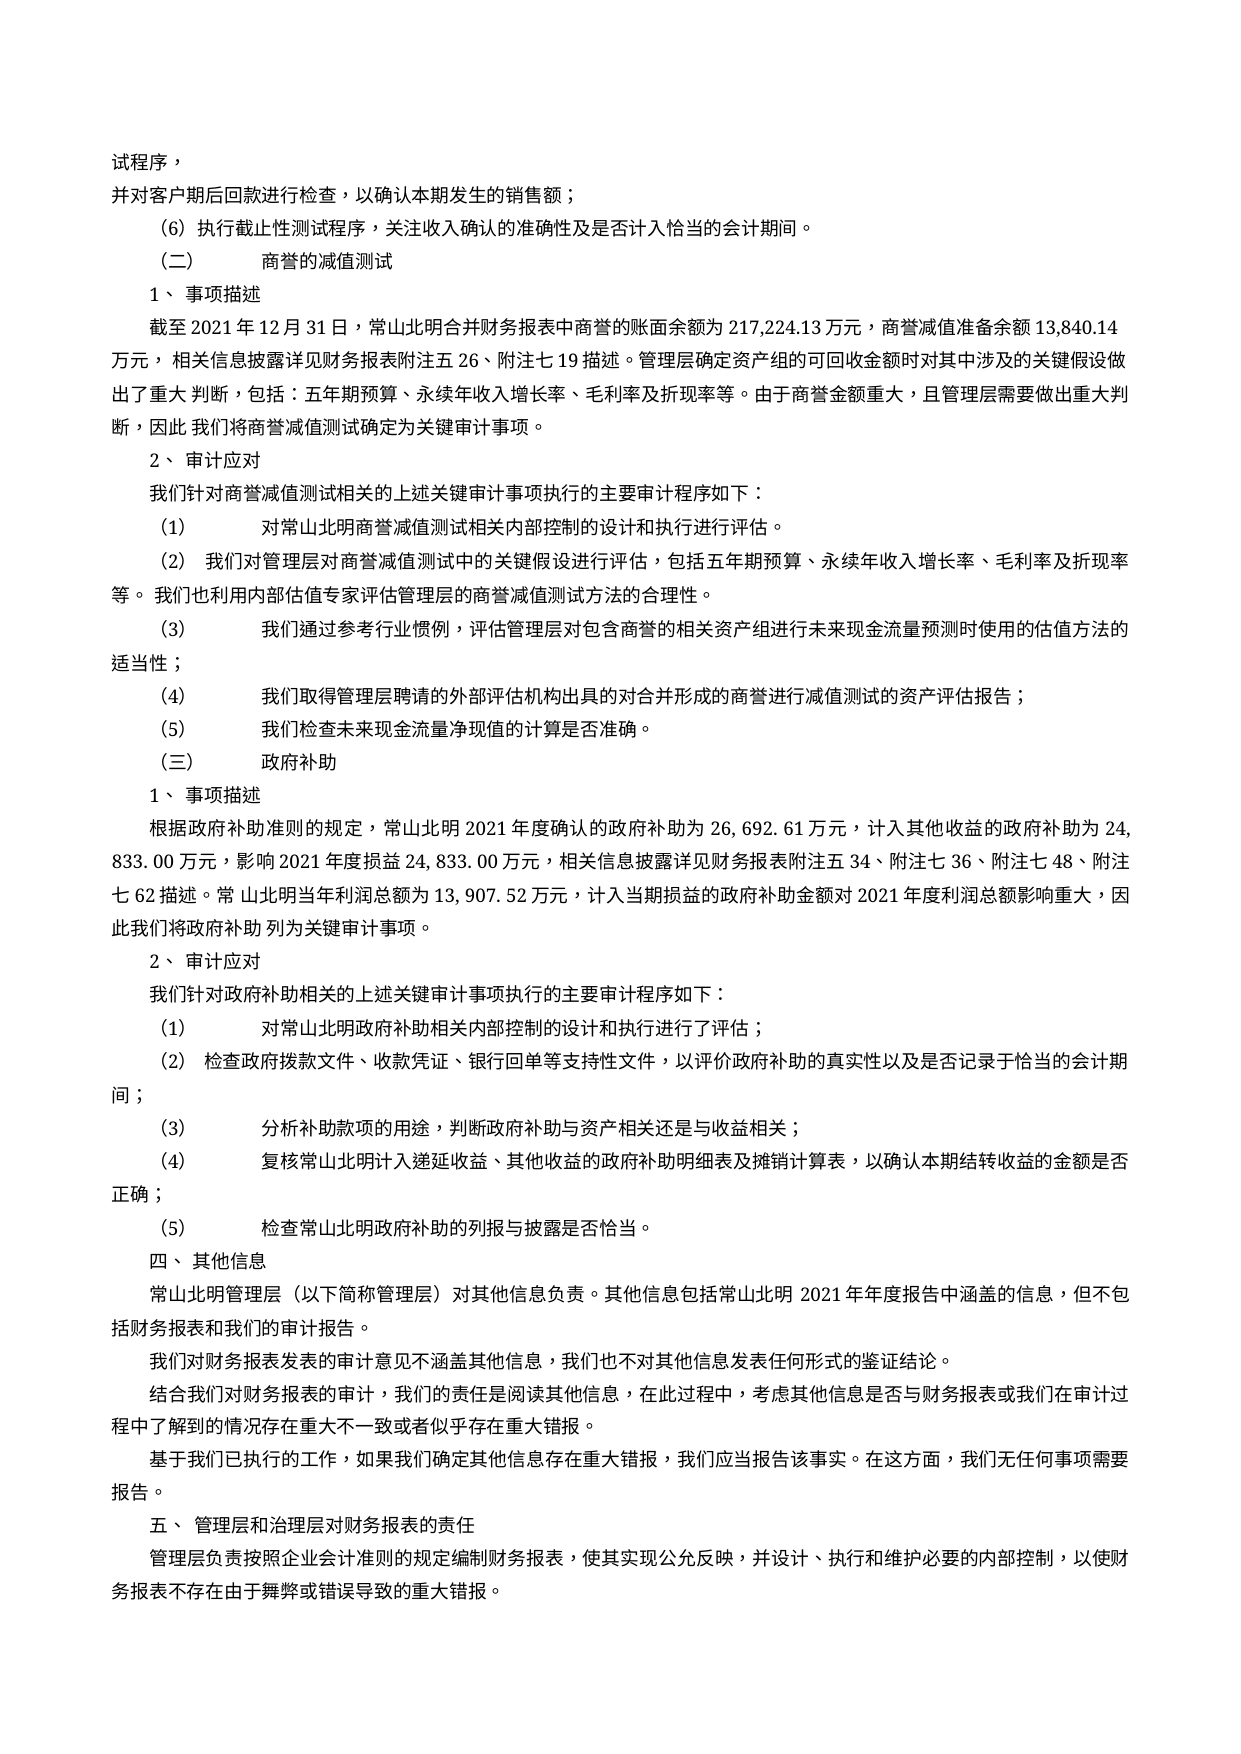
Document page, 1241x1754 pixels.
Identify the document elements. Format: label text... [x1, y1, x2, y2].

text （三） 政府补助 [112, 743, 1131, 776]
text 基于我们已执行的工作，如果我们确定其他信息存在重大错报，我们应当报告该事实。在这方面，我们无任何事项需要 报告。 [112, 1440, 1131, 1506]
text 并对客户期后回款进行检查，以确认本期发生的销售额； [112, 176, 1131, 209]
text （1） 对常山北明商誉减值测试相关内部控制的设计和执行进行评估。 [112, 507, 1131, 541]
text （4） 我们取得管理层聘请的外部评估机构出具的对合并形成的商誉进行减值测试的资产评估报告； [112, 677, 1131, 710]
text 截至2021年12月31日，常山北明合并财务报表中商誉的账面余额为217,224.13万元，商誉减值准备余额13,840.14万元， 相关信息披露详见财务报表附注五26、附注七19描述。管理层确定资产组的可回收金额时对其中涉及的关键假设做出了重大 判断，包括：五年期预算、永续年收入增长率、毛利率及折现率等。由于商誉金额重大，且管理层需要做出重大判断，因此 我们将商誉减值测试确定为关键审计事项。 [112, 308, 1131, 441]
text 四、 其他信息 [112, 1242, 1131, 1275]
text 1、 事项描述 [112, 776, 1131, 809]
text 我们对财务报表发表的审计意见不涵盖其他信息，我们也不对其他信息发表任何形式的鉴证结论。 [112, 1342, 1131, 1375]
text 1、 事项描述 [112, 275, 1131, 308]
text （二） 商誉的减值测试 [112, 242, 1131, 275]
text （1） 对常山北明政府补助相关内部控制的设计和执行进行了评估； [112, 1008, 1131, 1042]
text （3） 分析补助款项的用途，判断政府补助与资产相关还是与收益相关； [112, 1109, 1131, 1142]
text 管理层负责按照企业会计准则的规定编制财务报表，使其实现公允反映，并设计、执行和维护必要的内部控制，以使财 务报表不存在由于舞弊或错误导致的重大错报。 [112, 1539, 1131, 1605]
text （4） 复核常山北明计入递延收益、其他收益的政府补助明细表及摊销计算表，以确认本期结转收益的金额是否正确； [112, 1142, 1131, 1208]
text 2、 审计应对 [112, 942, 1131, 975]
text （2） 我们对管理层对商誉减值测试中的关键假设进行评估，包括五年期预算、永续年收入增长率、毛利率及折现率等。 我们也利用内部估值专家评估管理层的商誉减值测试方法的合理性。 [112, 541, 1131, 609]
text （5） 检查常山北明政府补助的列报与披露是否恰当。 [112, 1208, 1131, 1242]
text 我们针对商誉减值测试相关的上述关键审计事项执行的主要审计程序如下： [112, 474, 1131, 507]
text 根据政府补助准则的规定，常山北明2021年度确认的政府补助为26, 692. 61万元，计入其他收益的政府补助为24, 833. 00 万元，影响2021年度损益24, 833. 00万元，相关信息披露详见财务报表附注五34、附注七36、附注七48、附注七62描述。常 山北明当年利润总额为13, 907. 52万元，计入当期损益的政府补助金额对2021年度利润总额影响重大，因此我们将政府补助 列为关键审计事项。 [112, 809, 1131, 942]
text 结合我们对财务报表的审计，我们的责任是阅读其他信息，在此过程中，考虑其他信息是否与财务报表或我们在审计过 程中了解到的情况存在重大不一致或者似乎存在重大错报。 [112, 1375, 1131, 1440]
text （5） 我们检查未来现金流量净现值的计算是否准确。 [112, 710, 1131, 743]
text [112, 143, 1131, 176]
text （2） 检查政府拨款文件、收款凭证、银行回单等支持性文件，以评价政府补助的真实性以及是否记录于恰当的会计期 间； [112, 1042, 1131, 1109]
text 2、 审计应对 [112, 441, 1131, 474]
text 五、 管理层和治理层对财务报表的责任 [112, 1506, 1131, 1539]
text 常山北明管理层（以下简称管理层）对其他信息负责。其他信息包括常山北明2021年年度报告中涵盖的信息，但不包 括财务报表和我们的审计报告。 [112, 1275, 1131, 1342]
text （3） 我们通过参考行业惯例，评估管理层对包含商誉的相关资产组进行未来现金流量预测时使用的估值方法的适当性； [112, 609, 1131, 677]
text 我们针对政府补助相关的上述关键审计事项执行的主要审计程序如下： [112, 975, 1131, 1008]
text （6）执行截止性测试程序，关注收入确认的准确性及是否计入恰当的会计期间。 [112, 209, 1131, 242]
